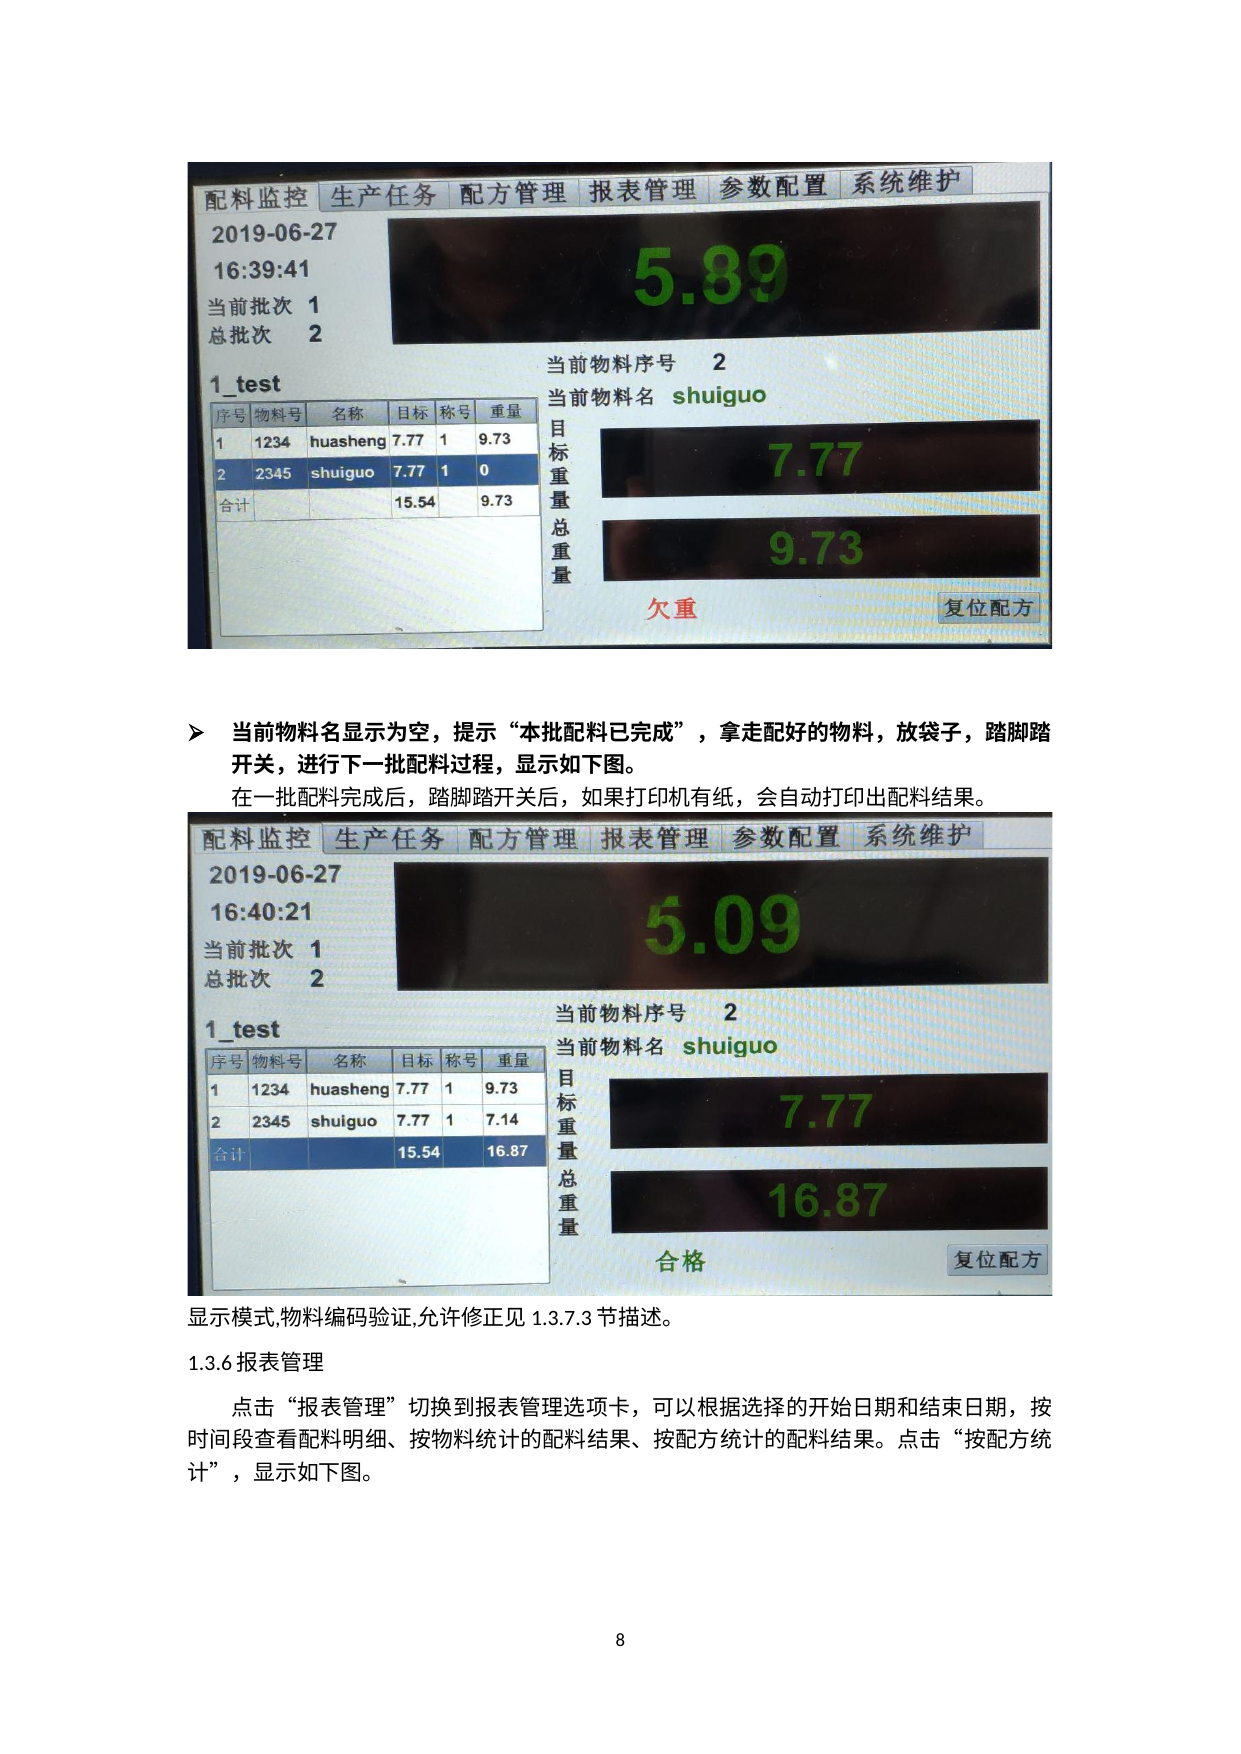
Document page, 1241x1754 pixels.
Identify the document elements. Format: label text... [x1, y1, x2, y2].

list 在一批配料完成后，踏脚踏开关后，如果打印机有纸，会自动打印出配料结果。 [231, 779, 1053, 812]
text 1.3.6报表管理 [187, 1344, 1053, 1377]
list 当前物料名显示为空，提示“本批配料已完成”，拿走配好的物料，放袋子，踏脚踏开关，进行下一批配料过程，显示如下图。 [187, 714, 1053, 779]
text 点击“报表管理”切换到报表管理选项卡，可以根据选择的开始日期和结束日期，按时间段查看配料明细、按物料统计的配料结果、按配方统计的配料结果。点击“按配方统计”，显示如下图。 [187, 1389, 1053, 1487]
picture [187, 812, 1053, 1296]
picture [187, 162, 1053, 649]
text 显示模式,物料编码验证,允许修正见1.3.7.3节描述。 [187, 1299, 1053, 1332]
